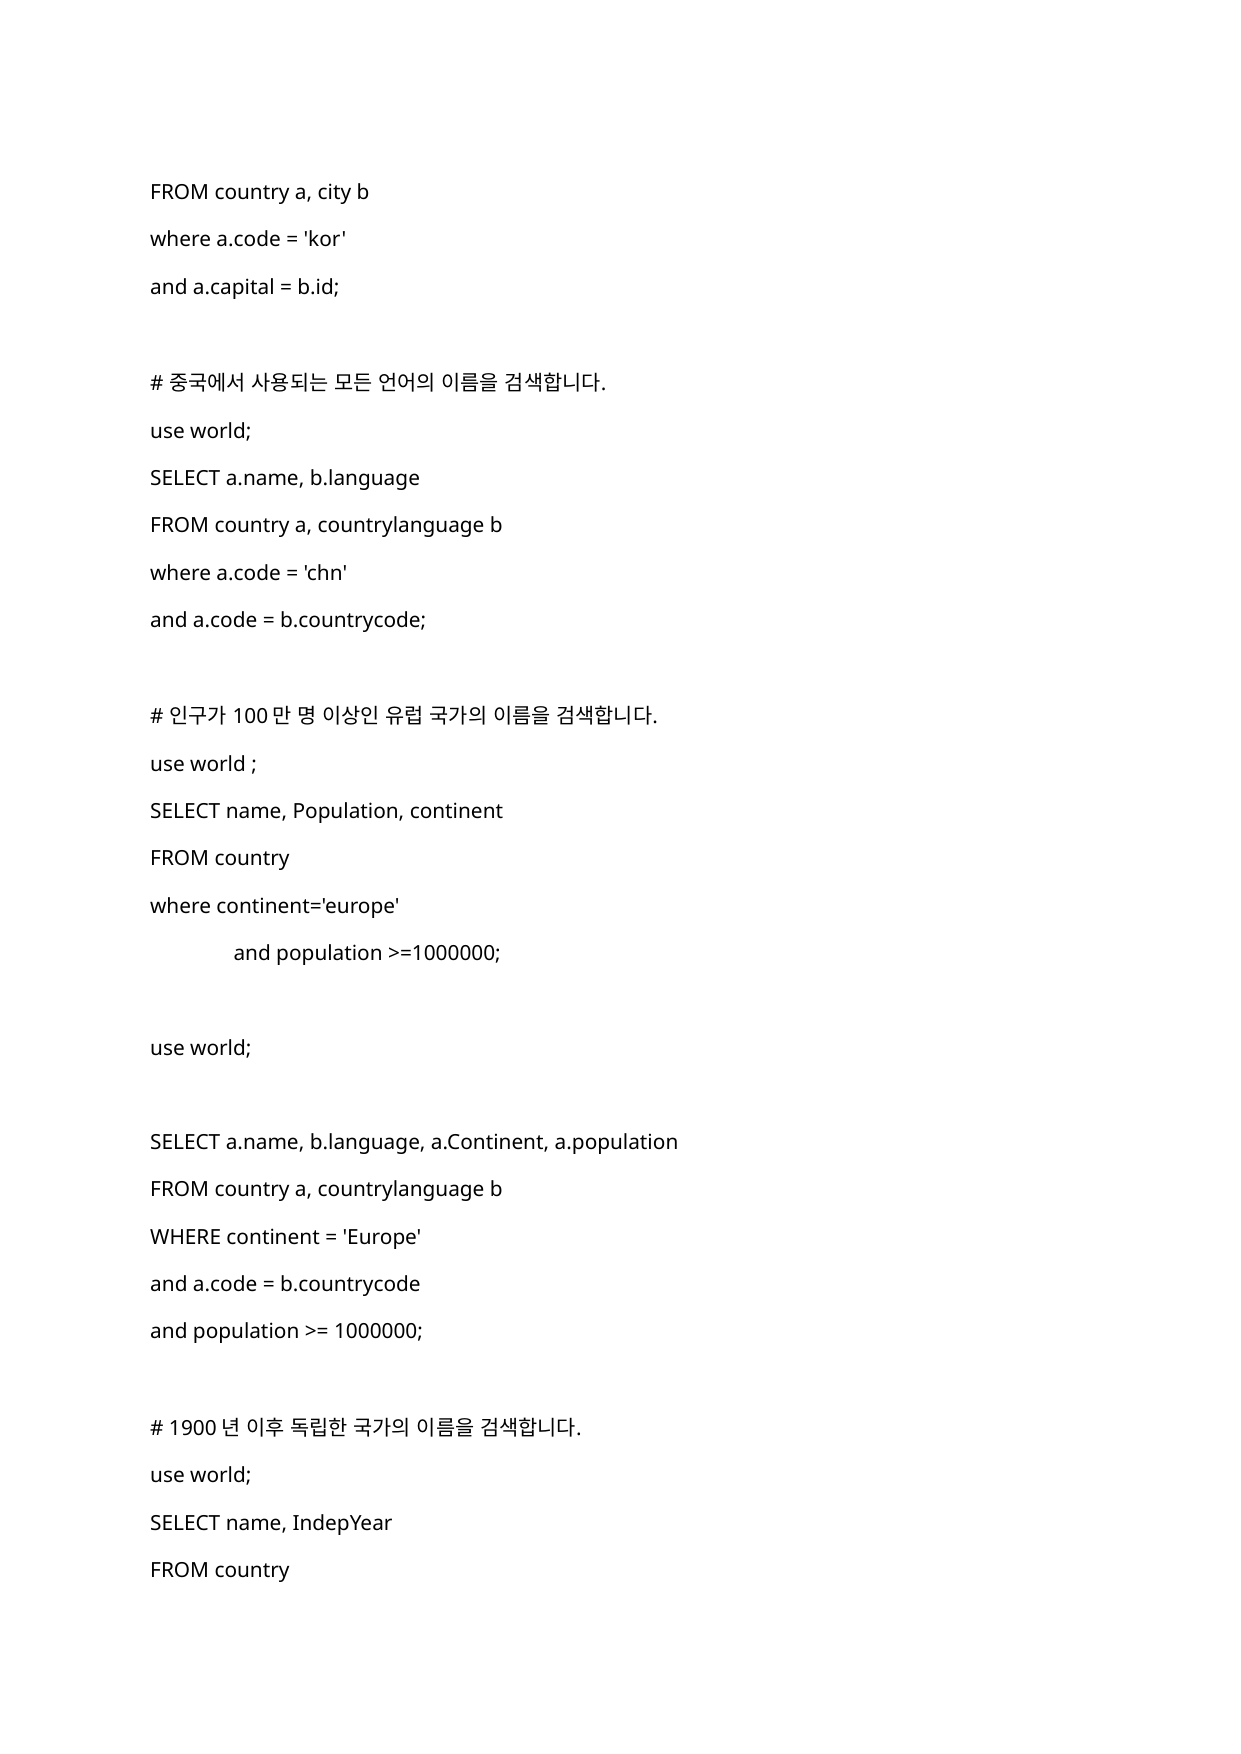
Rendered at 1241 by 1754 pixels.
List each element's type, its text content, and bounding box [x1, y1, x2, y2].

text use world; [150, 1460, 1090, 1489]
text SELECT name, Population, continent [150, 796, 1090, 824]
text use world; [150, 1033, 1090, 1061]
text where continent='europe' [150, 891, 1090, 919]
text and population >=1000000; [150, 938, 1090, 966]
text # 중국에서 사용되는 모든 언어의 이름을 검색합니다. [150, 366, 1090, 397]
text SELECT a.name, b.language [150, 463, 1090, 491]
text use world ; [150, 749, 1090, 777]
text and population >= 1000000; [150, 1316, 1090, 1345]
text use world; [150, 416, 1090, 444]
text SELECT a.name, b.language, a.Continent, a.population [150, 1127, 1090, 1156]
text FROM country a, countrylanguage b [150, 510, 1090, 539]
text SELECT name, IndepYear [150, 1508, 1090, 1536]
text where a.code = 'chn' [150, 558, 1090, 586]
text FROM country a, countrylanguage b [150, 1174, 1090, 1203]
text # 1900년 이후 독립한 국가의 이름을 검색합니다. [150, 1411, 1090, 1441]
text FROM country [150, 843, 1090, 872]
text FROM country [150, 1555, 1090, 1583]
text and a.code = b.countrycode [150, 1269, 1090, 1297]
text where a.code = 'kor' [150, 224, 1090, 253]
text and a.capital = b.id; [150, 272, 1090, 300]
text and a.code = b.countrycode; [150, 605, 1090, 633]
text WHERE continent = 'Europe' [150, 1222, 1090, 1250]
text FROM country a, city b [150, 177, 1090, 206]
text # 인구가 100만 명 이상인 유럽 국가의 이름을 검색합니다. [150, 699, 1090, 730]
